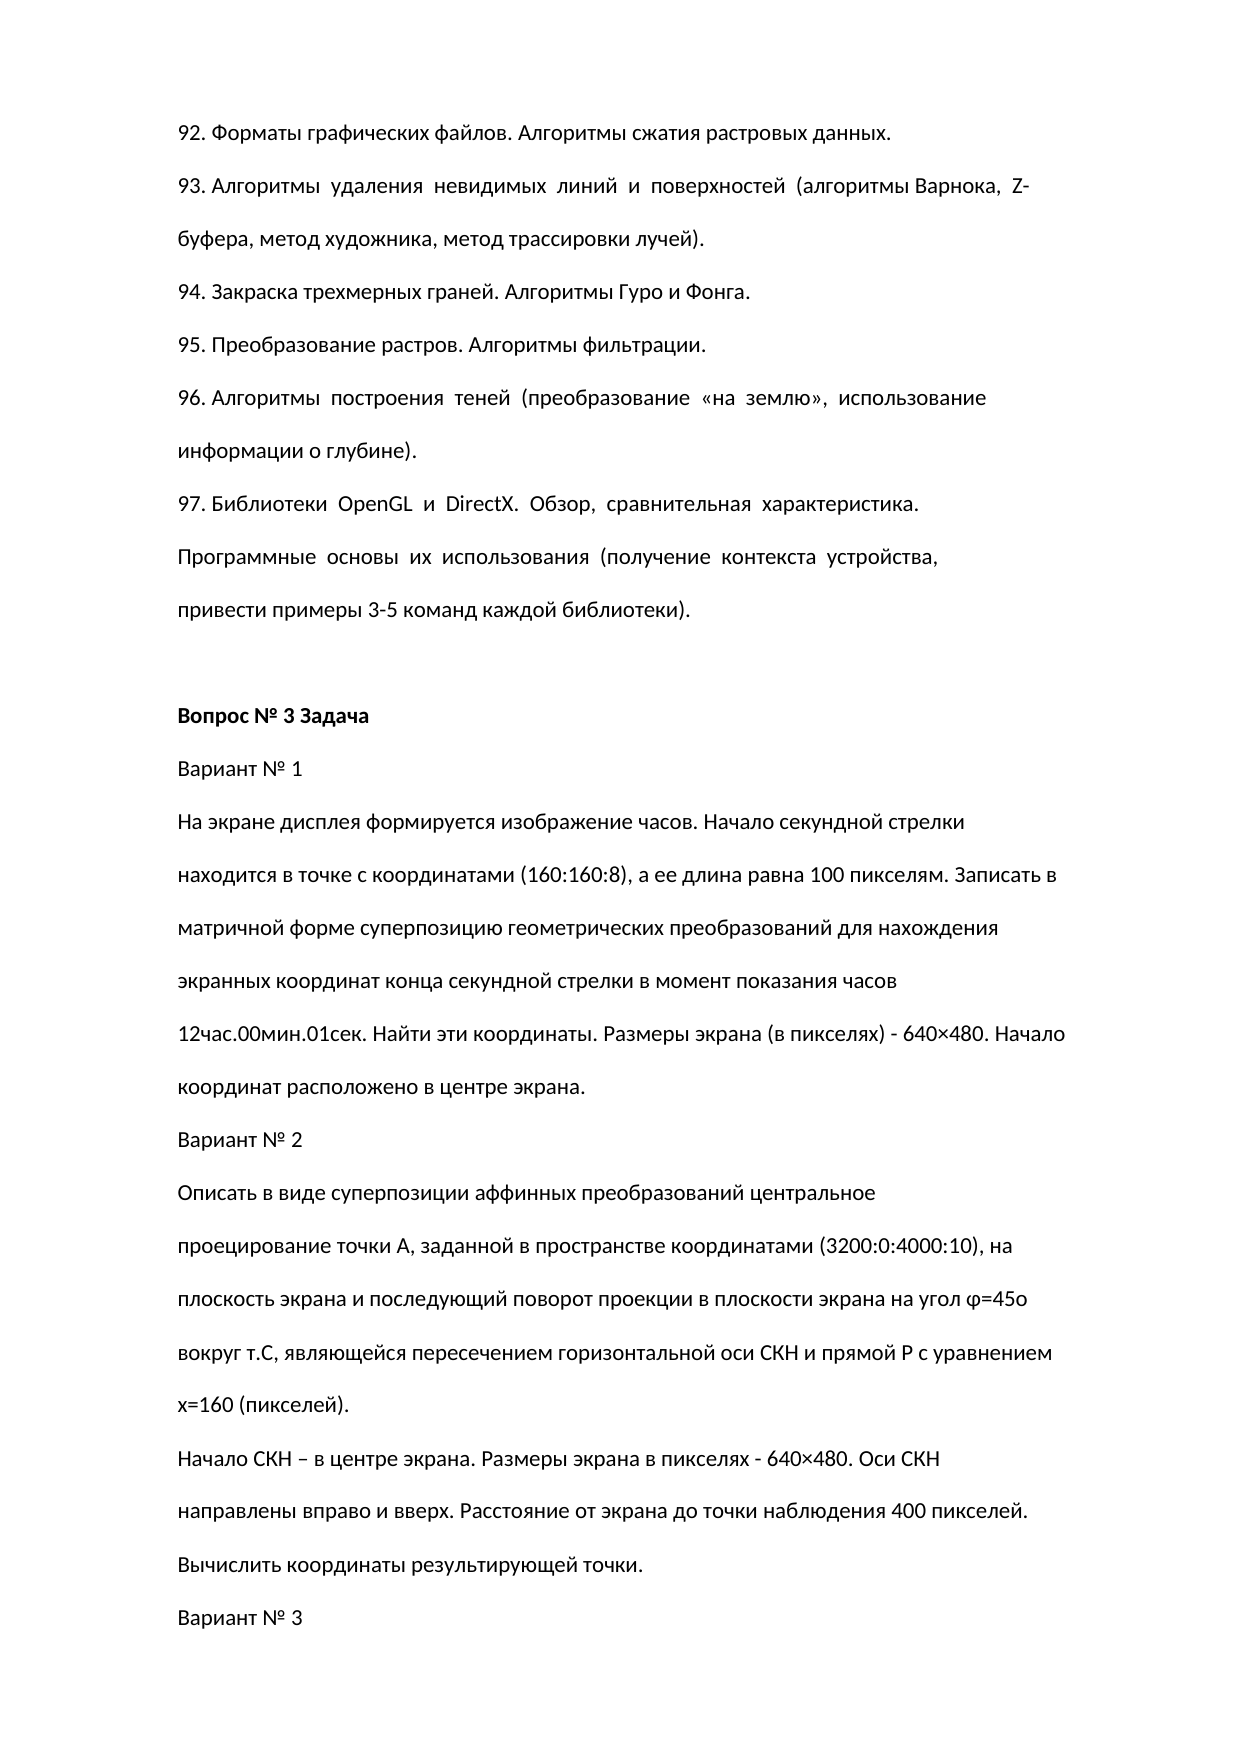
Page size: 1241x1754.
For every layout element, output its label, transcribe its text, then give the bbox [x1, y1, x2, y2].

text привести примеры 3-5 команд каждой библиотеки). [177, 595, 1152, 623]
text Программные основы их использования (получение контекста устройства, [177, 542, 1152, 570]
text плоскость экрана и последующий поворот проекции в плоскости экрана на угол φ=45о [177, 1284, 1152, 1313]
text 92. Форматы графических файлов. Алгоритмы сжатия растровых данных. [177, 118, 1152, 146]
text Вычислить координаты результирующей точки. [177, 1550, 1152, 1578]
text 97. Библиотеки OpenGL и DirectX. Обзор, сравнительная характеристика. [177, 489, 1152, 517]
text направлены вправо и вверх. Расстояние от экрана до точки наблюдения 400 пикселей. [177, 1497, 1152, 1525]
text 93. Алгоритмы удаления невидимых линий и поверхностей (алгоритмы Варнока, Z- [177, 171, 1152, 199]
text находится в точке с координатами (160:160:8), а ее длина равна 100 пикселям. Записать в [177, 860, 1152, 888]
text На экране дисплея формируется изображение часов. Начало секундной стрелки [177, 807, 1152, 835]
text буфера, метод художника, метод трассировки лучей). [177, 224, 1152, 252]
text Вопрос № 3 Задача [177, 701, 1152, 729]
text координат расположено в центре экрана. [177, 1072, 1152, 1101]
text проецирование точки А, заданной в пространстве координатами (3200:0:4000:10), на [177, 1232, 1152, 1259]
text информации о глубине). [177, 436, 1152, 464]
text Вариант № 1 [177, 754, 1152, 782]
text х=160 (пикселей). [177, 1391, 1152, 1419]
text Начало СКН – в центре экрана. Размеры экрана в пикселях - 640×480. Оси СКН [177, 1444, 1152, 1472]
text 12час.00мин.01сек. Найти эти координаты. Размеры экрана (в пикселях) - 640×480. Начало [177, 1019, 1152, 1047]
text экранных координат конца секундной стрелки в момент показания часов [177, 966, 1152, 994]
text 96. Алгоритмы построения теней (преобразование «на землю», использование [177, 383, 1152, 411]
text Вариант № 3 [177, 1603, 1152, 1631]
text матричной форме суперпозицию геометрических преобразований для нахождения [177, 913, 1152, 941]
text Вариант № 2 [177, 1126, 1152, 1153]
text вокруг т.С, являющейся пересечением горизонтальной оси СКН и прямой Р с уравнением [177, 1338, 1152, 1366]
text Описать в виде суперпозиции аффинных преобразований центральное [177, 1178, 1152, 1207]
text 95. Преобразование растров. Алгоритмы фильтрации. [177, 330, 1152, 358]
text 94. Закраска трехмерных граней. Алгоритмы Гуро и Фонга. [177, 277, 1152, 305]
